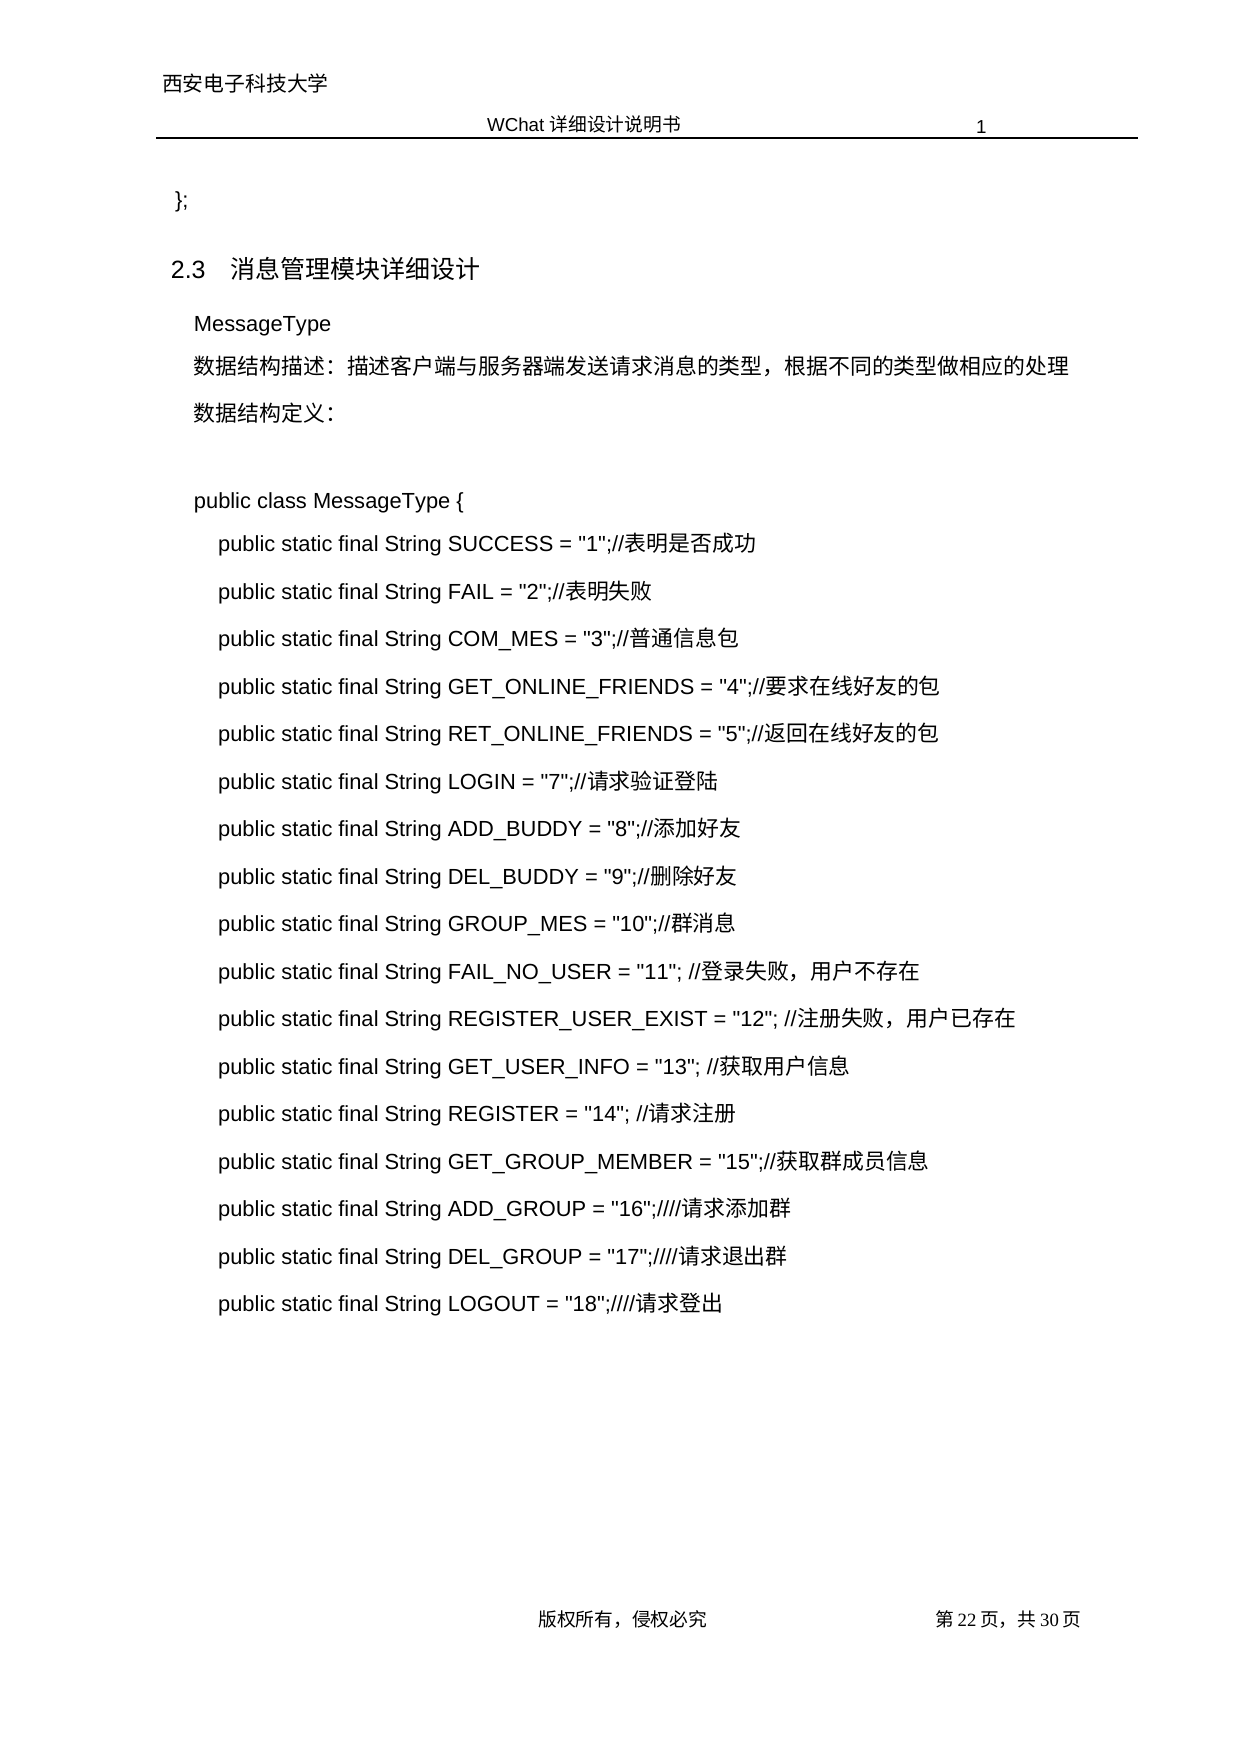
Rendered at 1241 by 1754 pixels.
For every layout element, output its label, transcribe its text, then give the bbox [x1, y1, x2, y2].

text public static final String REGISTER_USER_EXIST = "12"; //注册失败，用户已存在 [150, 1001, 1090, 1033]
text public static final String GET_ONLINE_FRIENDS = "4";//要求在线好友的包 [150, 669, 1090, 700]
text public static final String DEL_BUDDY = "9";//删除好友 [150, 859, 1090, 890]
text 数据结构描述：描述客户端与服务器端发送请求消息的类型，根据不同的类型做相应的处理 [150, 349, 1090, 380]
text public static final String FAIL_NO_USER = "11"; //登录失败，用户不存在 [150, 954, 1090, 985]
text 数据结构定义： [150, 396, 1090, 428]
text }; [150, 187, 1090, 212]
text MessageType [150, 311, 1090, 336]
text public static final String GET_USER_INFO = "13"; //获取用户信息 [150, 1049, 1090, 1080]
text public static final String ADD_BUDDY = "8";//添加好友 [150, 811, 1090, 843]
text public static final String ADD_GROUP = "16";////请求添加群 [150, 1191, 1090, 1223]
text public static final String GROUP_MES = "10";//群消息 [150, 906, 1090, 938]
text public static final String COM_MES = "3";//普通信息包 [150, 621, 1090, 653]
text public static final String RET_ONLINE_FRIENDS = "5";//返回在线好友的包 [150, 716, 1090, 748]
subtitle 消息管理模块详细设计 [171, 249, 1090, 286]
text public class MessageType { [150, 488, 1090, 513]
text public static final String GET_GROUP_MEMBER = "15";//获取群成员信息 [150, 1144, 1090, 1175]
text public static final String LOGIN = "7";//请求验证登陆 [150, 764, 1090, 795]
text public static final String DEL_GROUP = "17";////请求退出群 [150, 1239, 1090, 1270]
text public static final String LOGOUT = "18";////请求登出 [150, 1286, 1090, 1318]
text public static final String SUCCESS = "1";//表明是否成功 [150, 526, 1090, 558]
text public static final String FAIL = "2";//表明失败 [150, 574, 1090, 605]
text public static final String REGISTER = "14"; //请求注册 [150, 1096, 1090, 1128]
